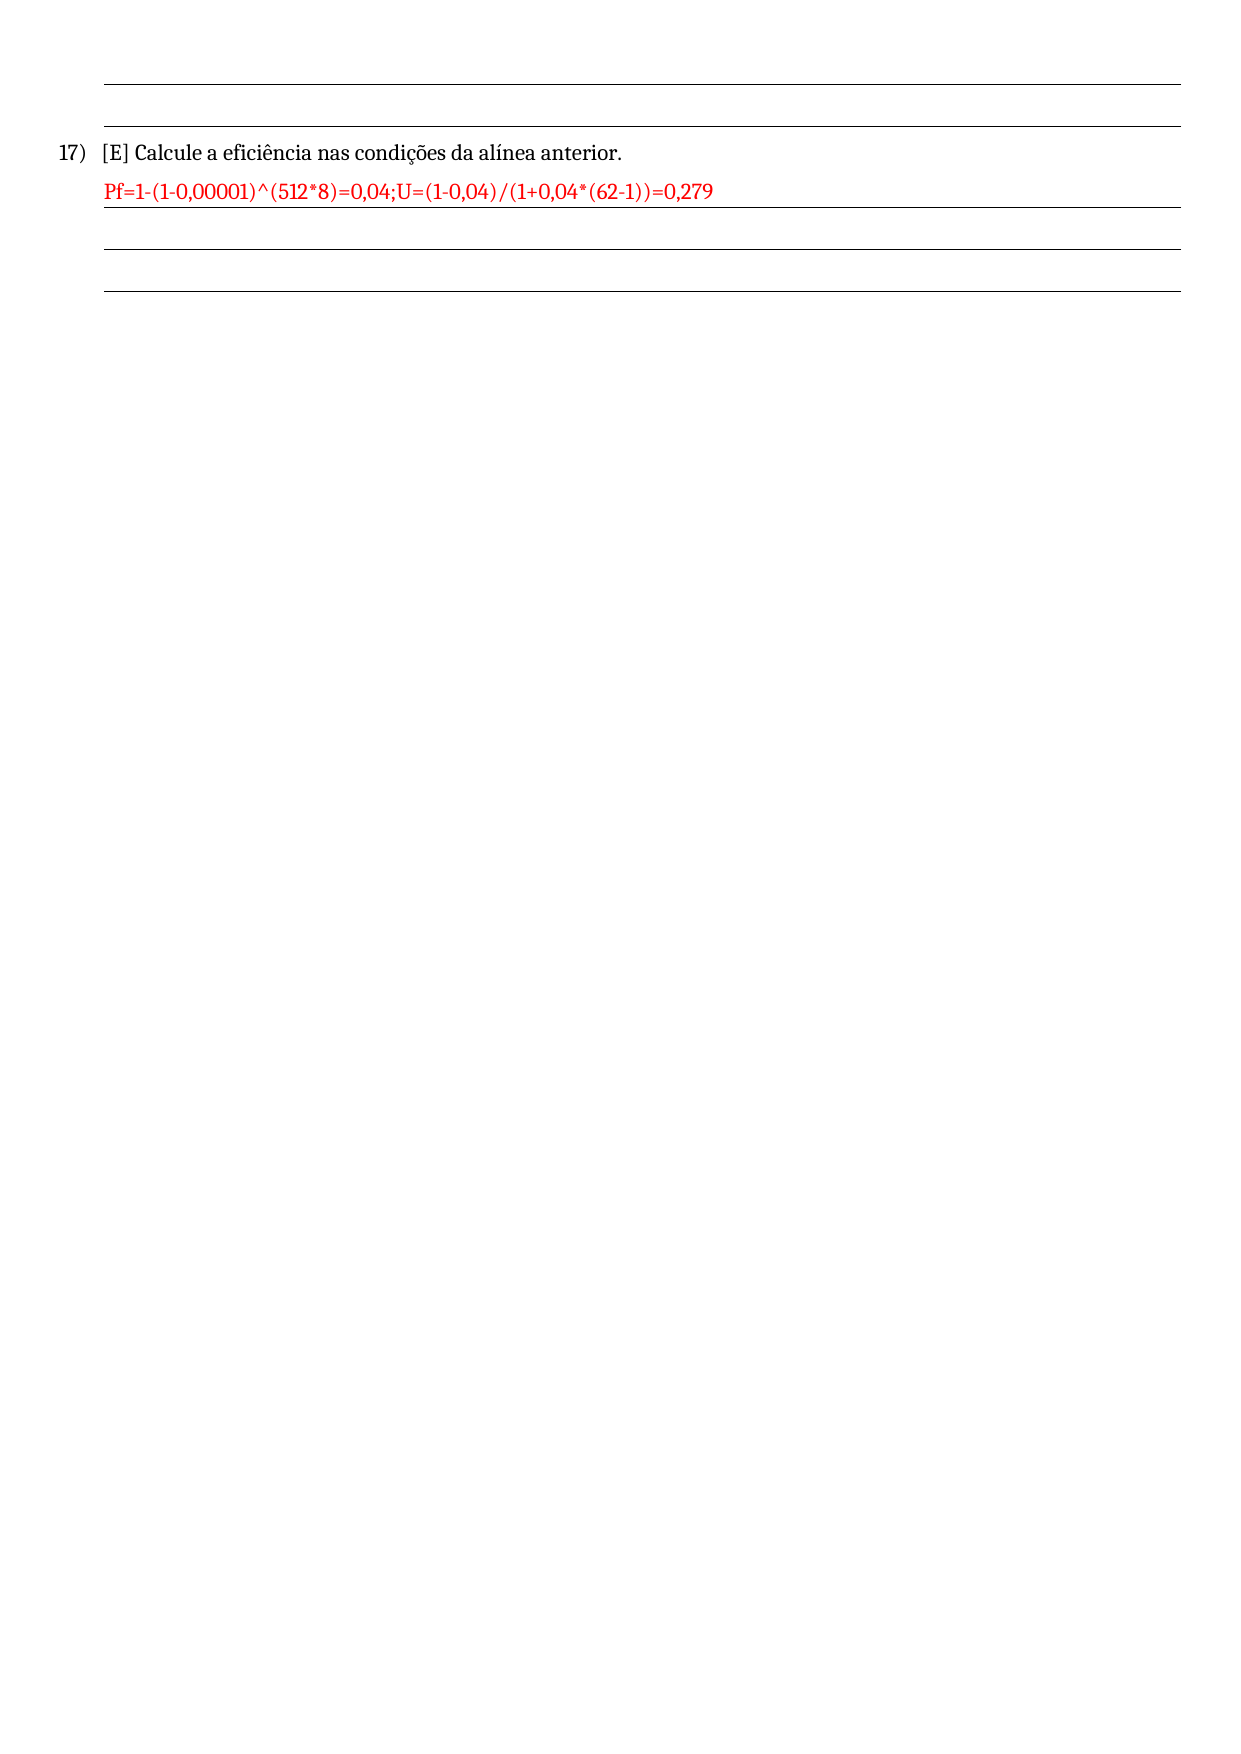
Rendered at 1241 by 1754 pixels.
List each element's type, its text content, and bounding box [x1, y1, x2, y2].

text Pf=1-(1-0,00001)^(512*8)=0,04;U=(1-0,04)/(1+0,04*(62-1))=0,279 [103, 179, 1181, 208]
text [E] Calcule a eficiência nas condições da alínea anterior. [59, 140, 1181, 166]
